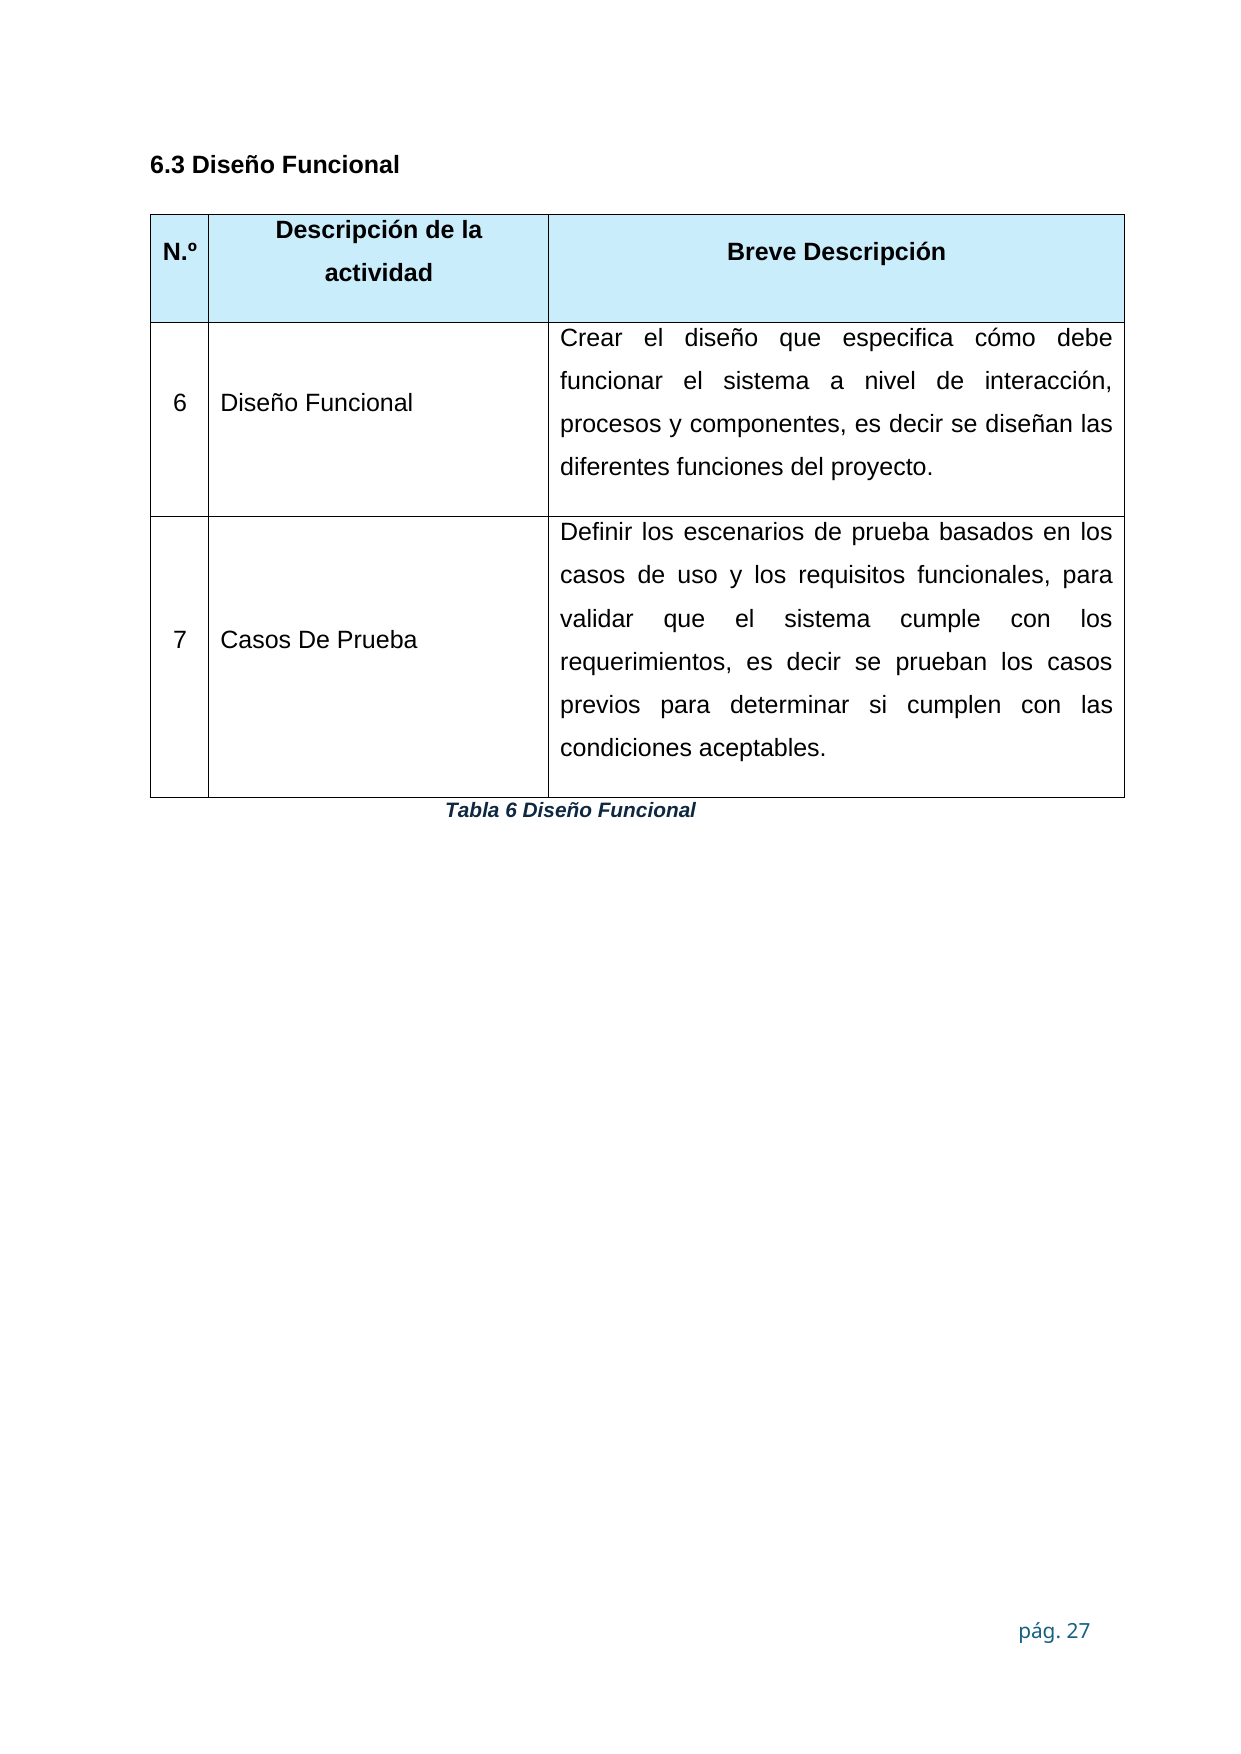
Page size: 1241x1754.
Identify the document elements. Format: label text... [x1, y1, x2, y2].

table_cell Definir los escenarios de prueba basados en los casos de uso y los requisitos funcionales, para validar que el sistema cumple con los requerimientos, es decir se prueban los casos previos para determinar si cumplen con las condiciones aceptables. [549, 517, 1124, 797]
table_header Breve Descripción [549, 215, 1124, 322]
table_cell Diseño Funcional [209, 323, 548, 516]
text 6.3 Diseño Funcional [150, 150, 1090, 179]
table_header Descripción de la actividad [209, 215, 548, 322]
table_cell 6 [151, 323, 208, 516]
table_cell Crear el diseño que especifica cómo debe funcionar el sistema a nivel de interacción, procesos y componentes, es decir se diseñan las diferentes funciones del proyecto. [549, 323, 1124, 516]
table_cell Casos De Prueba [209, 517, 548, 797]
table_header N.º [151, 215, 208, 322]
text Tabla 6 Diseño Funcional [445, 798, 1090, 822]
table_cell 7 [151, 517, 208, 797]
